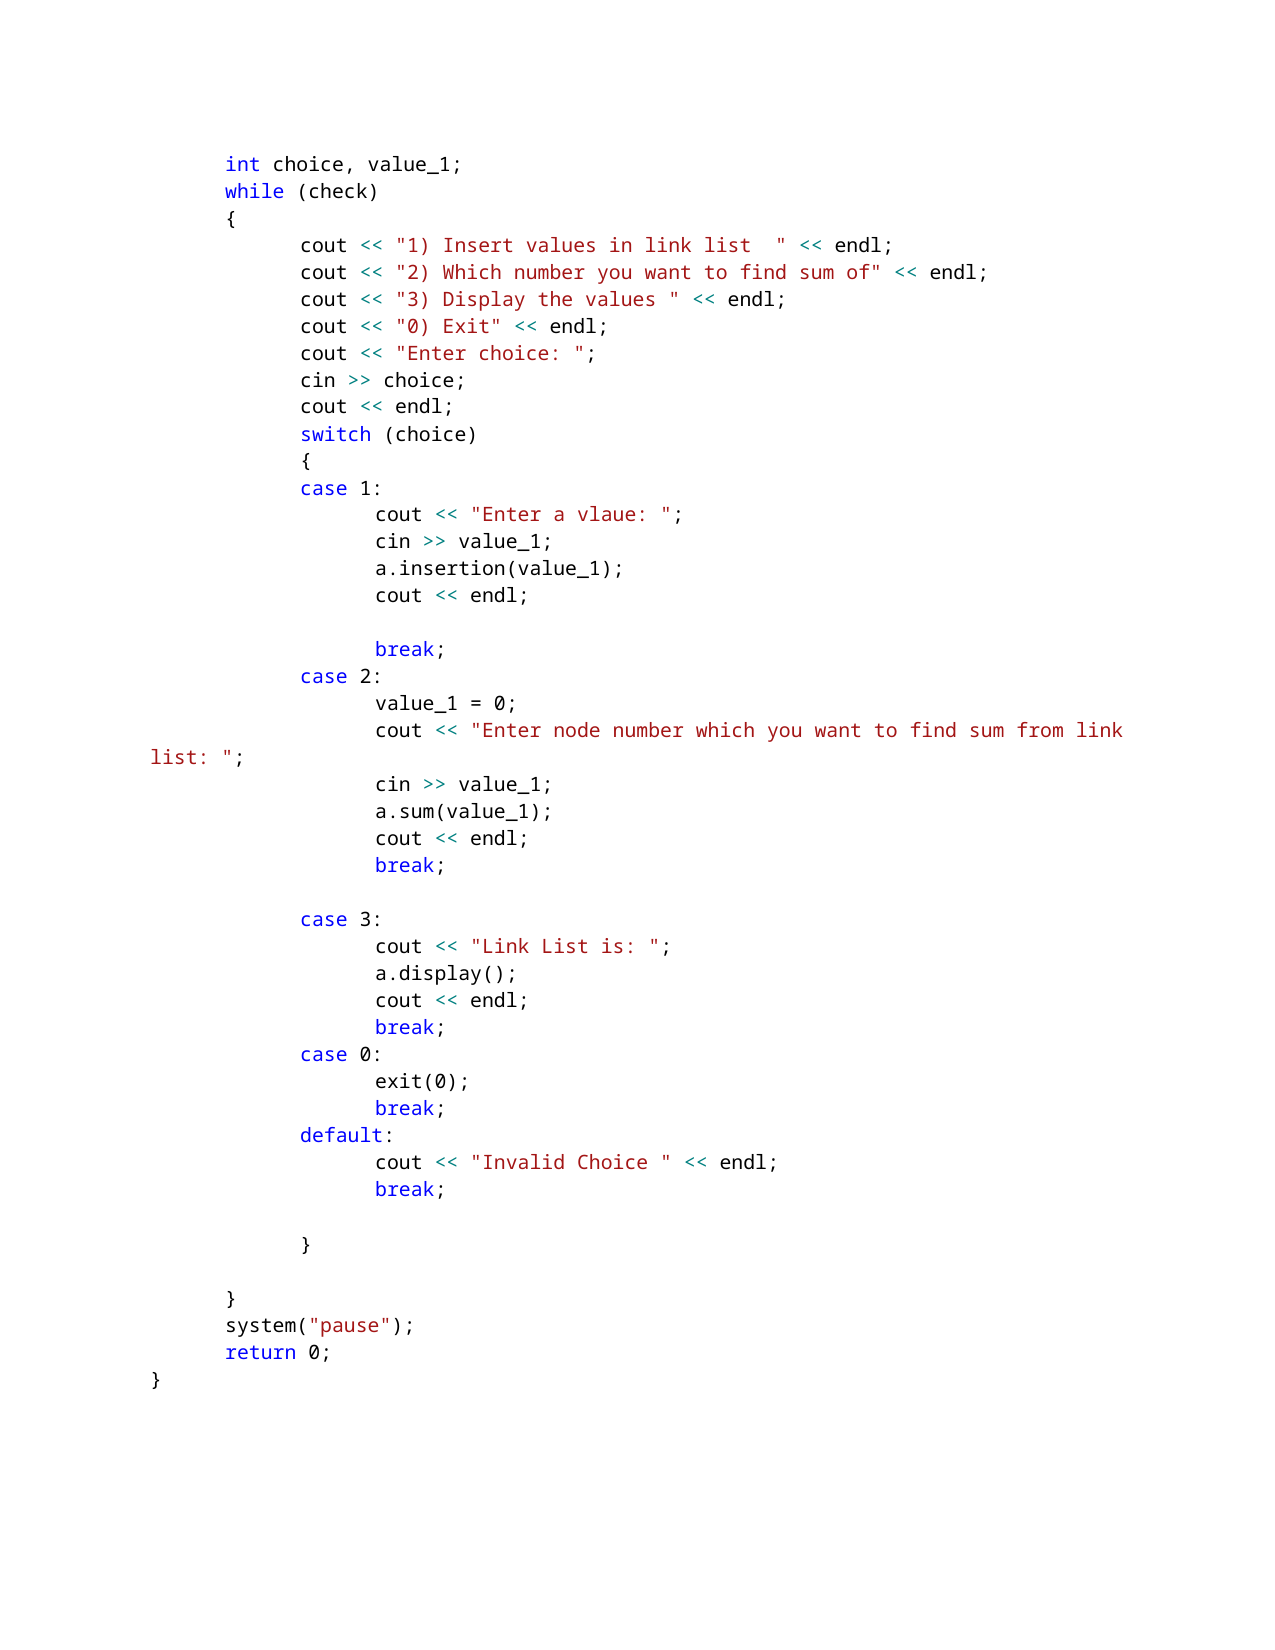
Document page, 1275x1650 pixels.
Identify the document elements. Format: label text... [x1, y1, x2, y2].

text a.sum(value_1); [150, 797, 1125, 824]
text cout << "Enter a vlaue: "; [150, 501, 1125, 528]
text int choice, value_1; [150, 150, 1125, 177]
text cout << "Invalid Choice " << endl; [150, 1148, 1125, 1175]
text case 1: [150, 474, 1125, 501]
text { [150, 447, 1125, 474]
text a.insertion(value_1); [150, 555, 1125, 582]
text cout << "Link List is: "; [150, 932, 1125, 959]
text break; [150, 1013, 1125, 1040]
text while (check) [150, 177, 1125, 204]
text system("pause"); [150, 1311, 1125, 1338]
text default: [150, 1121, 1125, 1148]
text cin >> value_1; [150, 528, 1125, 555]
text cout << "Enter node number which you want to find sum from link list: "; [150, 717, 1125, 771]
text cout << endl; [150, 986, 1125, 1013]
text cin >> choice; [150, 366, 1125, 393]
text cout << "Enter choice: "; [150, 339, 1125, 366]
text a.display(); [150, 959, 1125, 986]
text } [150, 1284, 1125, 1311]
text cout << endl; [150, 582, 1125, 609]
text cout << "2) Which number you want to find sum of" << endl; [150, 258, 1125, 285]
text cout << endl; [150, 393, 1125, 420]
text return 0; [150, 1338, 1125, 1365]
text exit(0); [150, 1067, 1125, 1094]
text } [150, 1230, 1125, 1257]
text case 0: [150, 1040, 1125, 1067]
text break; [150, 851, 1125, 878]
text case 3: [150, 905, 1125, 932]
text cin >> value_1; [150, 771, 1125, 797]
text case 2: [150, 663, 1125, 689]
text cout << "3) Display the values " << endl; [150, 285, 1125, 312]
text switch (choice) [150, 420, 1125, 447]
text break; [150, 636, 1125, 663]
text } [150, 1365, 1125, 1392]
text cout << endl; [150, 824, 1125, 851]
text break; [150, 1175, 1125, 1202]
text value_1 = 0; [150, 689, 1125, 717]
text { [150, 204, 1125, 231]
text cout << "1) Insert values in link list " << endl; [150, 231, 1125, 258]
text cout << "0) Exit" << endl; [150, 312, 1125, 339]
text break; [150, 1094, 1125, 1121]
